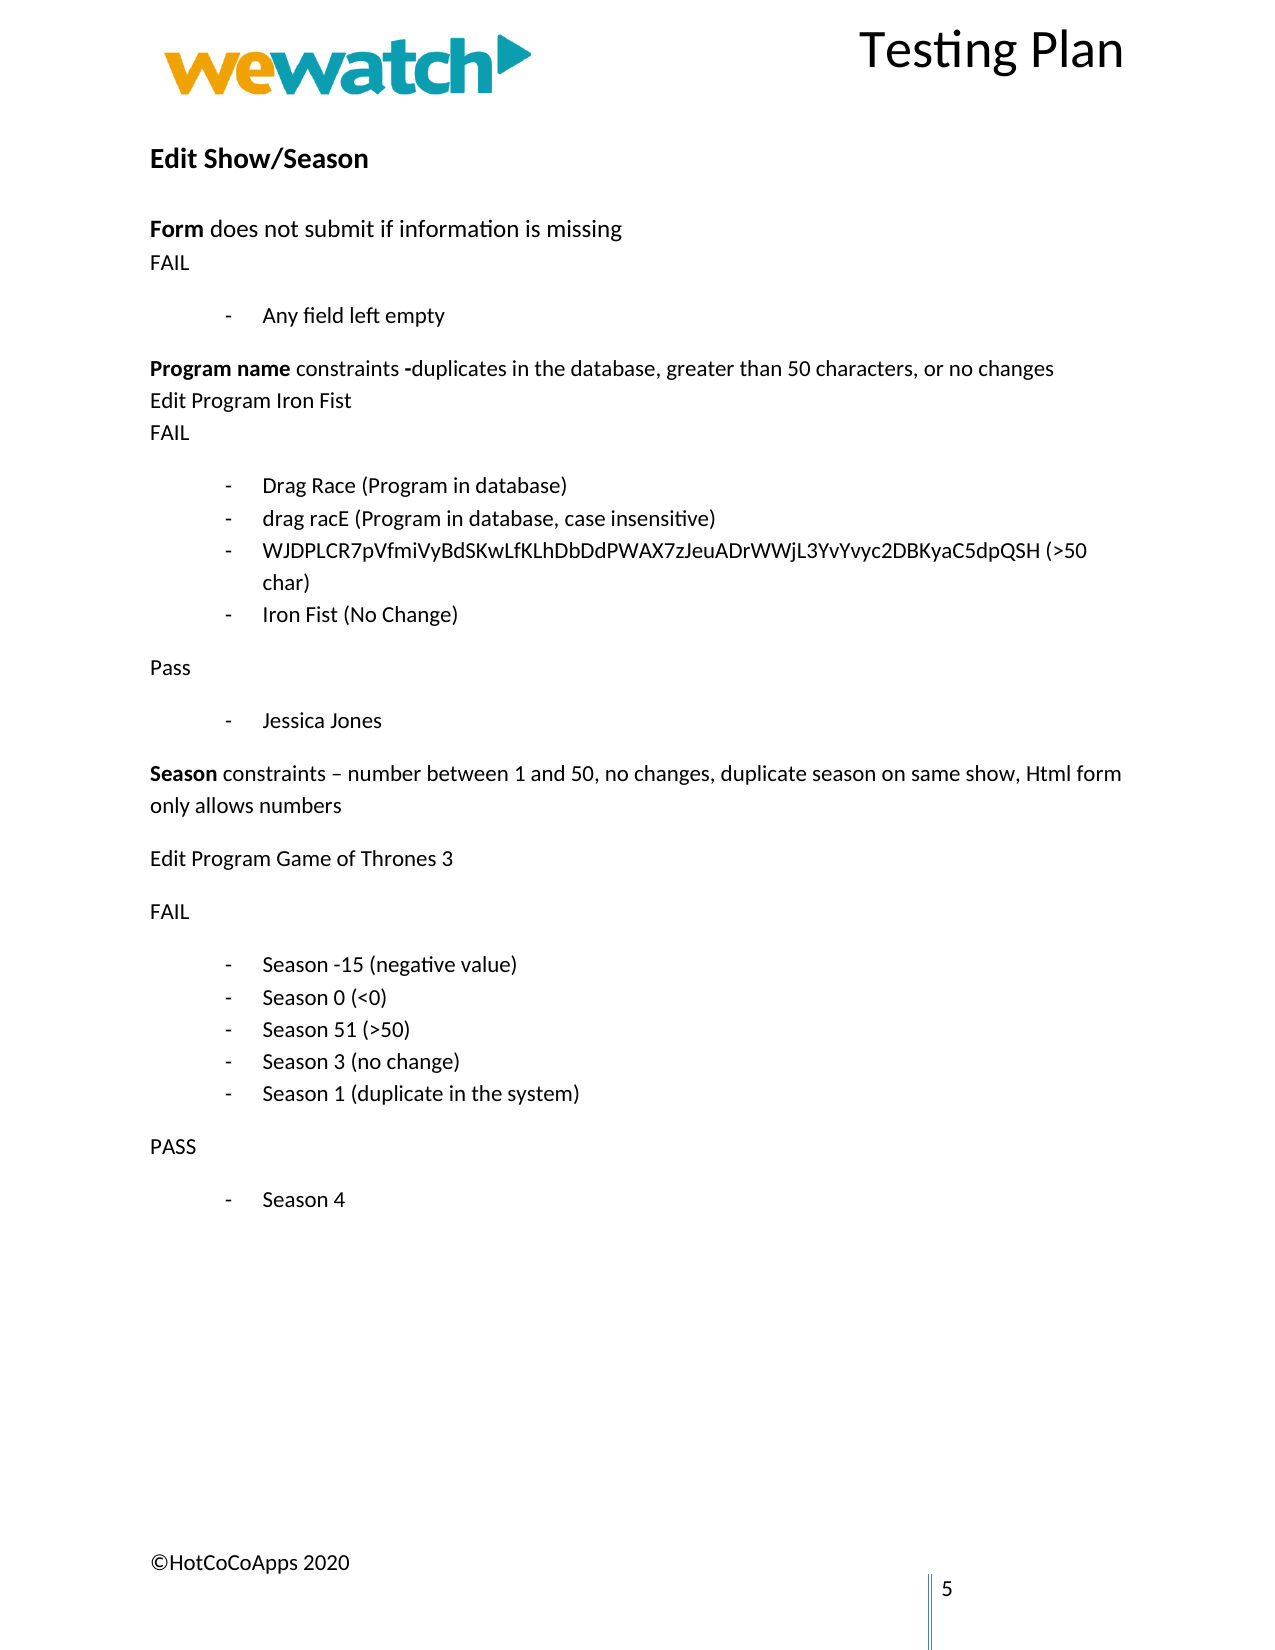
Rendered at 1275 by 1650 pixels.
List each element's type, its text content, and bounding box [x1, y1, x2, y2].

text FAIL [150, 248, 1125, 276]
list drag racE (Program in database, case insensitive) [225, 504, 1125, 532]
text Edit Show/Season [150, 140, 1125, 176]
list Any field left empty [225, 301, 1125, 329]
picture [150, 15, 538, 127]
list Season -15 (negative value) [225, 951, 1125, 978]
list Season 4 [225, 1185, 1125, 1213]
list WJDPLCR7pVfmiVyBdSKwLfKLhDbDdPWAX7zJeuADrWWjL3YvYvyc2DBKyaC5dpQSH (>50 char) [225, 536, 1125, 596]
text Form does not submit if information is missing [150, 213, 1125, 243]
list Season 51 (>50) [225, 1015, 1125, 1043]
text FAIL [150, 897, 1125, 926]
list Season 3 (no change) [225, 1047, 1125, 1075]
text Program name constraints -duplicates in the database, greater than 50 characters, or no changes [150, 354, 1125, 382]
list Jessica Jones [225, 706, 1125, 734]
list Drag Race (Program in database) [225, 471, 1125, 499]
list Iron Fist (No Change) [225, 600, 1125, 628]
text Edit Program Iron Fist [150, 386, 1125, 414]
text FAIL [150, 418, 1125, 446]
text Pass [150, 653, 1125, 681]
text Edit Program Game of Thrones 3 [150, 844, 1125, 872]
list Season 1 (duplicate in the system) [225, 1079, 1125, 1107]
text PASS [150, 1132, 1125, 1160]
list Season 0 (<0) [225, 983, 1125, 1011]
text Season constraints – number between 1 and 50, no changes, duplicate season on same show, Html form only allows numbers [150, 759, 1125, 819]
